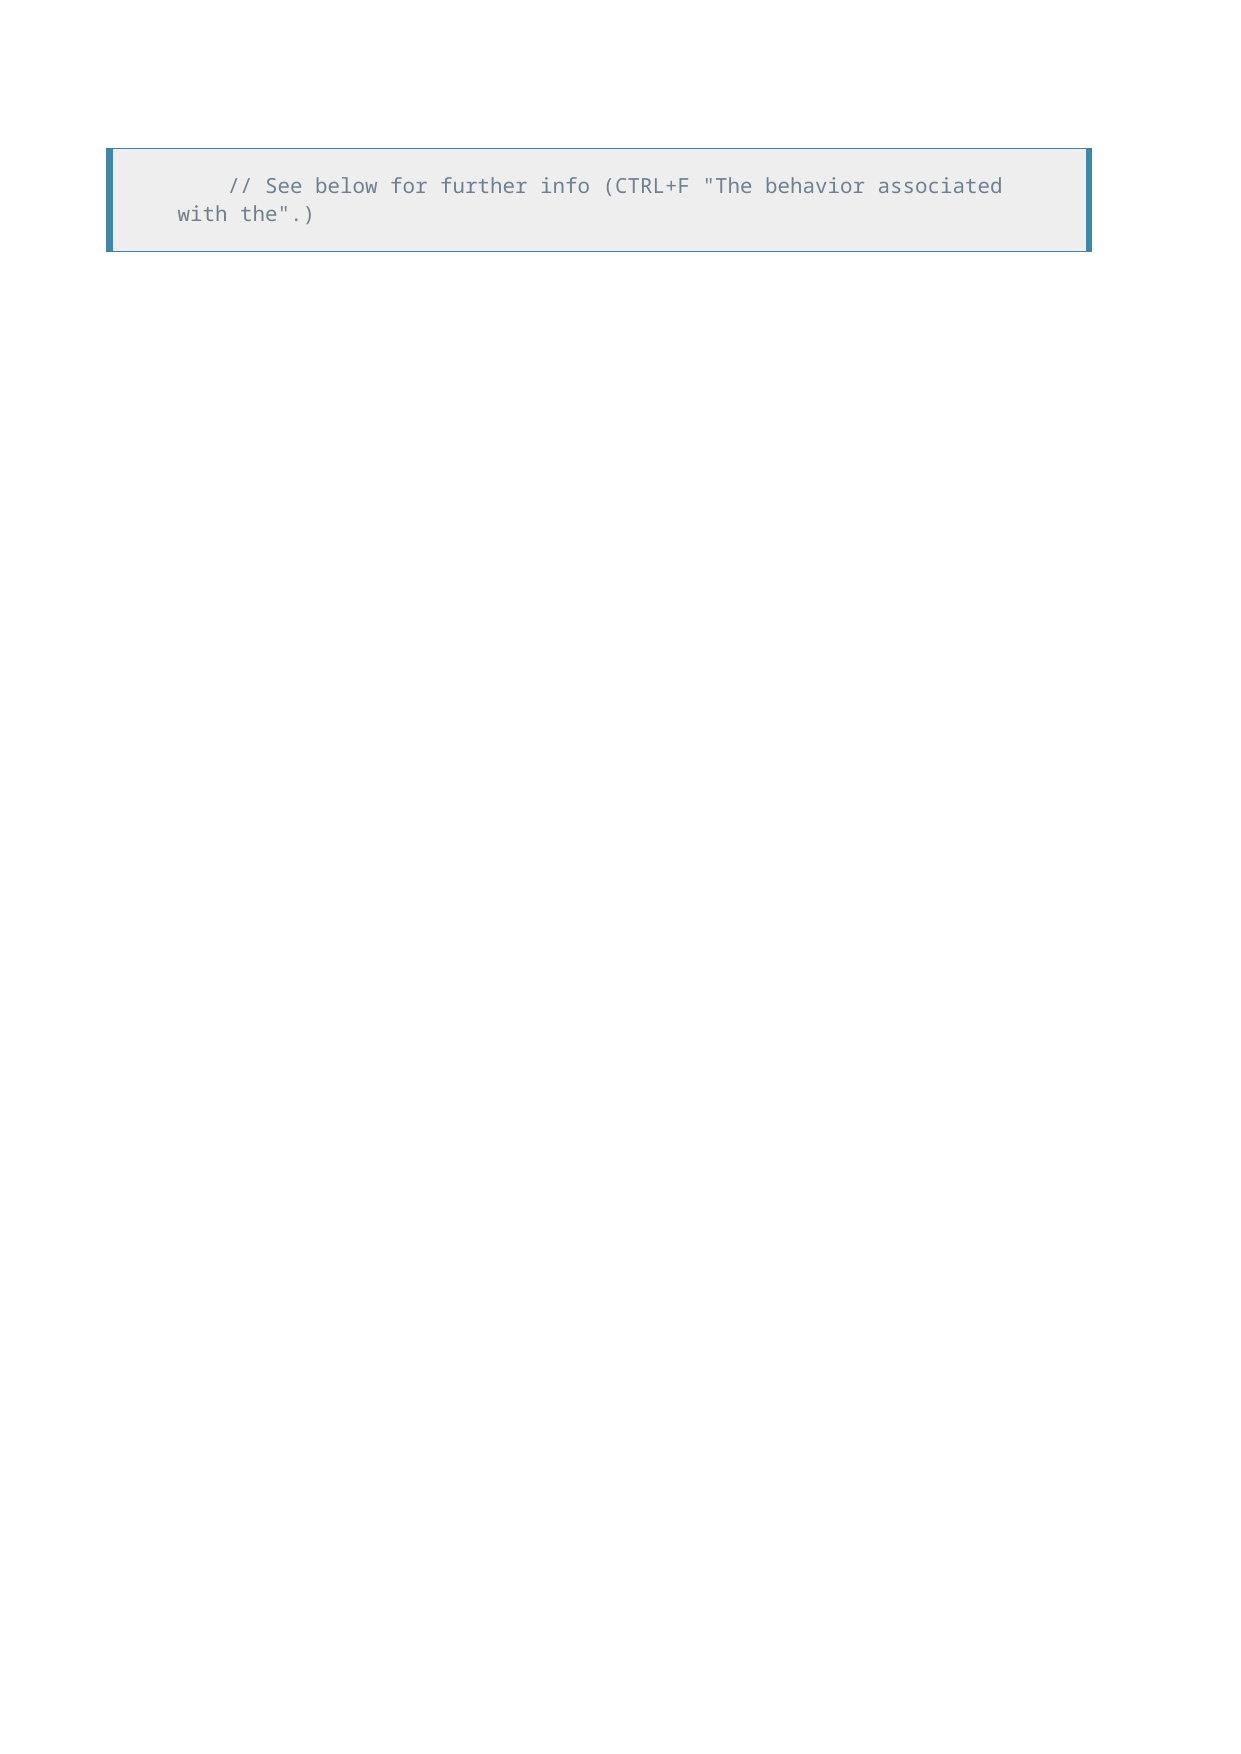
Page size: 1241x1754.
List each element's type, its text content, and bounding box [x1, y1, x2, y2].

text // See below for further info (CTRL+F "The behavior associated with the".) [113, 149, 1086, 251]
